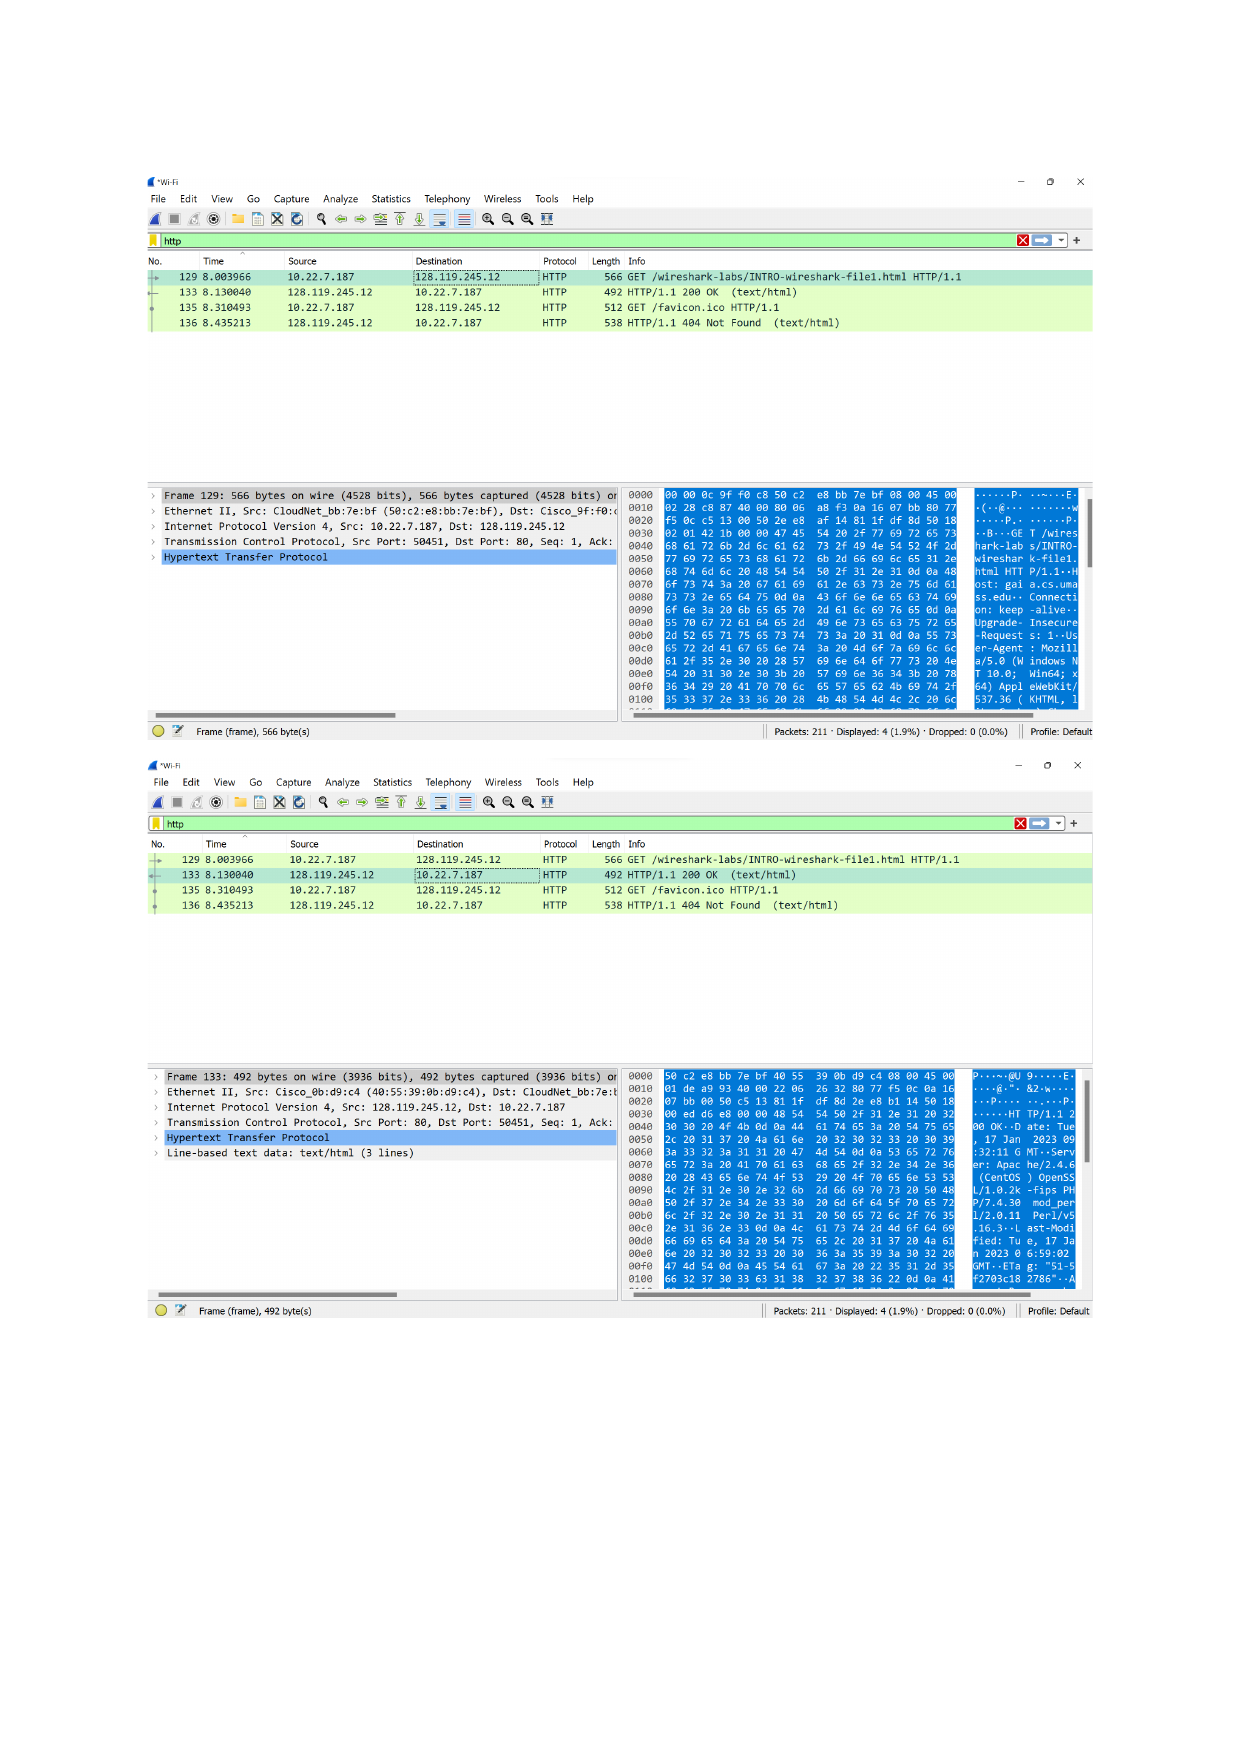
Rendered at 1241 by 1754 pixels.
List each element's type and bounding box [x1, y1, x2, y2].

picture [147, 177, 1093, 740]
picture [147, 758, 1093, 1318]
